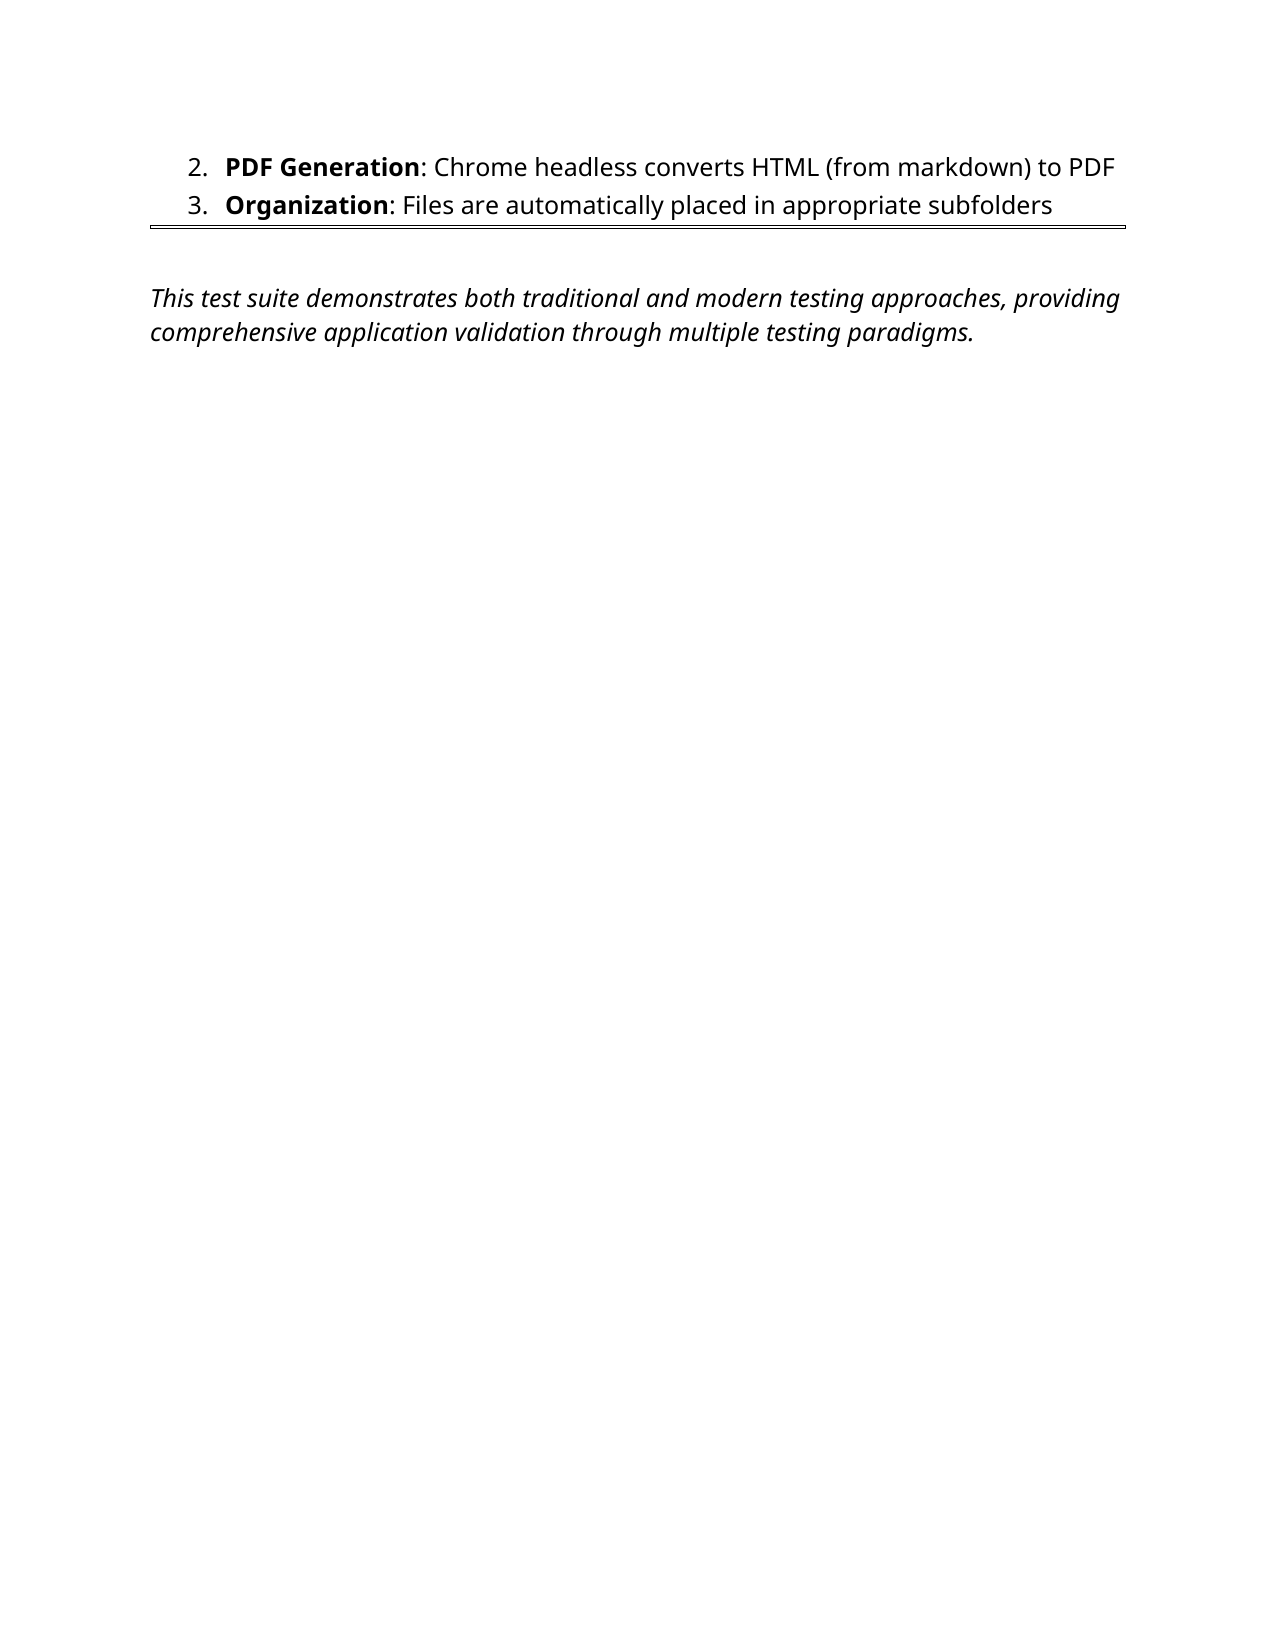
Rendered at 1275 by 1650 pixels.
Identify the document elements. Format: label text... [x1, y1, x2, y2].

list Organization: Files are automatically placed in appropriate subfolders [187, 188, 1125, 222]
text This test suite demonstrates both traditional and modern testing approaches, providing comprehensive application validation through multiple testing paradigms. [150, 281, 1125, 349]
list PDF Generation: Chrome headless converts HTML (from markdown) to PDF [187, 150, 1125, 184]
